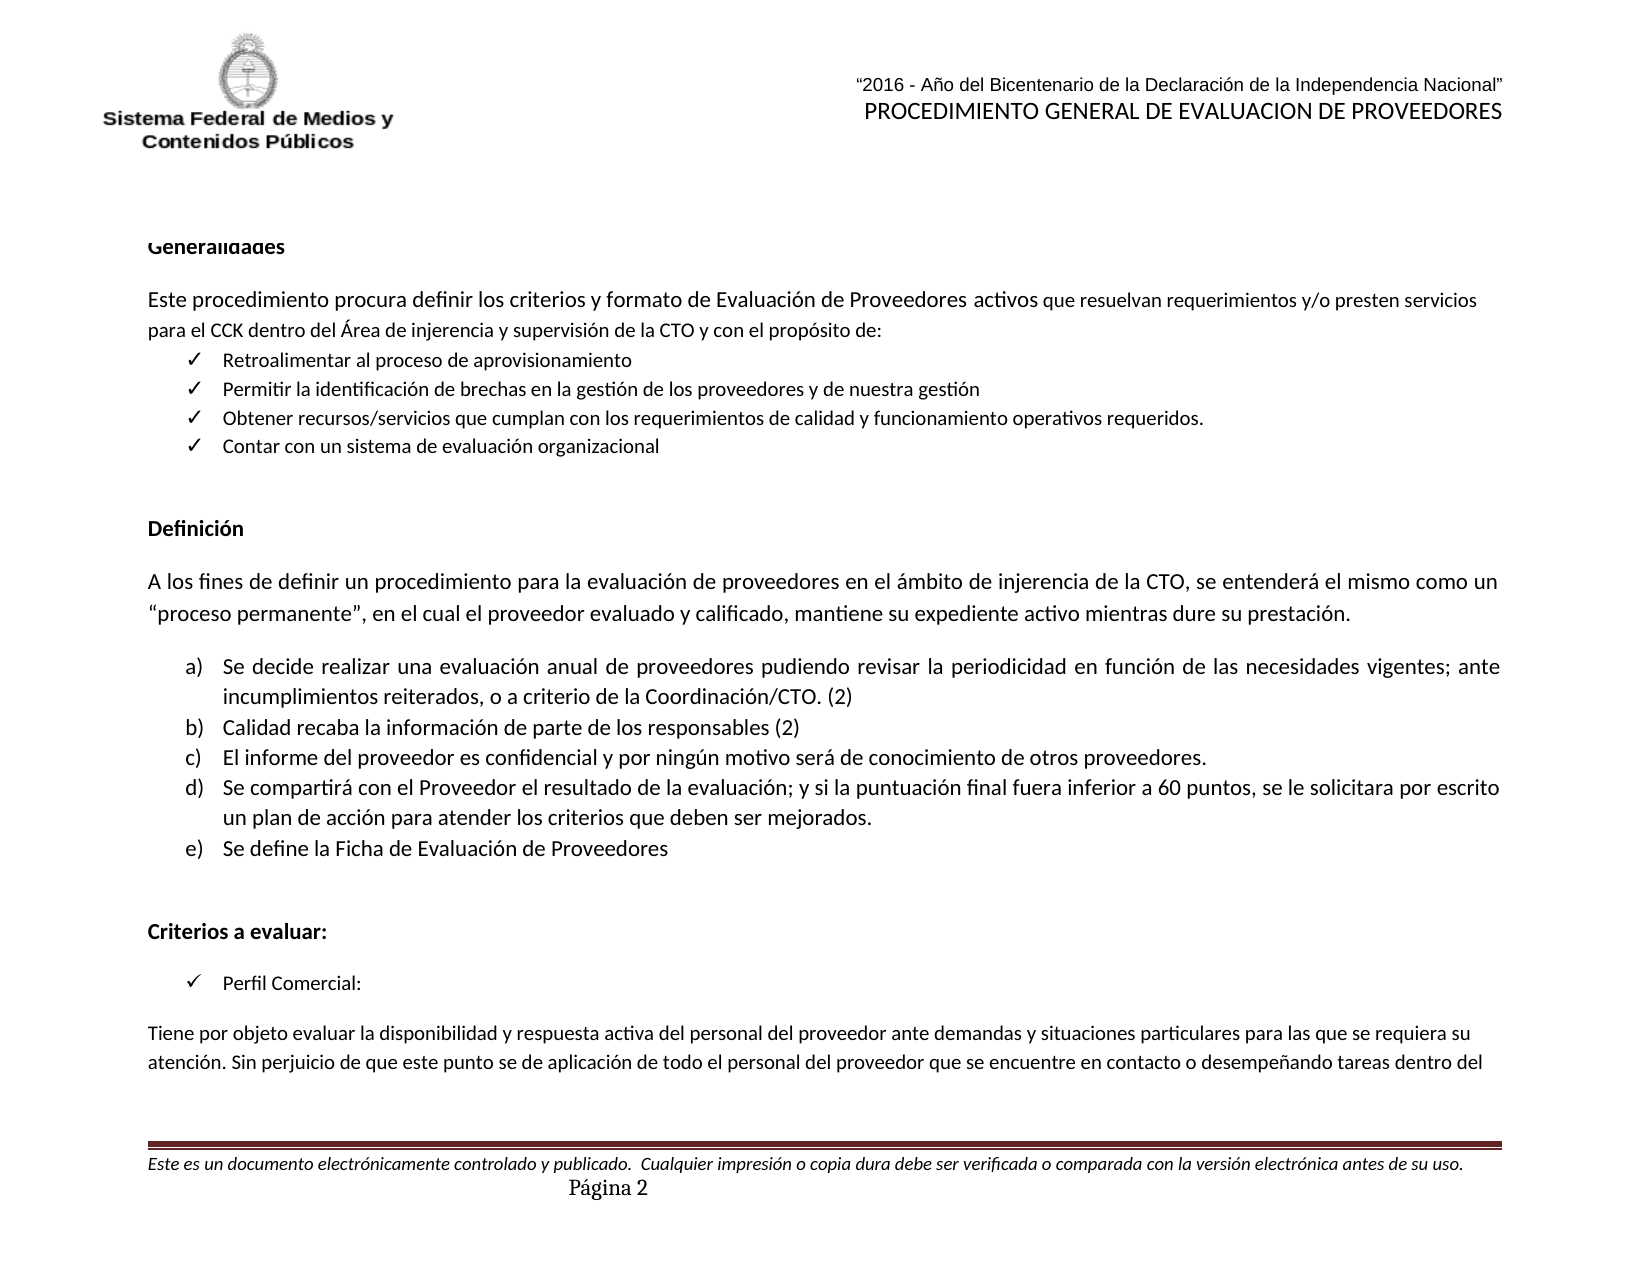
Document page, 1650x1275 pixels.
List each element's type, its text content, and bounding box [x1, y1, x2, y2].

list Se decide realizar una evaluación anual de proveedores pudiendo revisar la periodicidad en función de las necesidades vigentes; ante incumplimientos reiterados, o a criterio de la Coordinación/CTO. (2) [185, 652, 1502, 711]
list Perfil Comercial: [185, 970, 1502, 995]
text Generalidades [148, 232, 1502, 260]
list Obtener recursos/servicios que cumplan con los requerimientos de calidad y funcionamiento operativos requeridos. [185, 404, 1502, 430]
list Permitir la identificación de brechas en la gestión de los proveedores y de nuestra gestión [185, 375, 1502, 402]
list Contar con un sistema de evaluación organizacional [185, 432, 1502, 459]
text A los fines de definir un procedimiento para la evaluación de proveedores en el ámbito de injerencia de la CTO, se entenderá el mismo como un “proceso permanente”, en el cual el proveedor evaluado y calificado, mantiene su expediente activo mientras dure su prestación. [148, 567, 1502, 627]
list Se compartirá con el Proveedor el resultado de la evaluación; y si la puntuación final fuera inferior a 60 puntos, se le solicitara por escrito un plan de acción para atender los criterios que deben ser mejorados. [185, 773, 1502, 831]
list El informe del proveedor es confidencial y por ningún motivo será de conocimiento de otros proveedores. [185, 743, 1502, 771]
list Calidad recaba la información de parte de los responsables (2) [185, 713, 1502, 741]
text Criterios a evaluar: [148, 917, 1502, 945]
list Se define la Ficha de Evaluación de Proveedores [185, 834, 1502, 862]
text Definición [148, 514, 1502, 542]
text Este procedimiento procura definir los criterios y formato de Evaluación de Proveedores activos que resuelvan requerimientos y/o presten servicios para el CCK dentro del Área de injerencia y supervisión de la CTO y con el propósito de: [148, 285, 1502, 342]
list Retroalimentar al proceso de aprovisionamiento [185, 346, 1502, 373]
